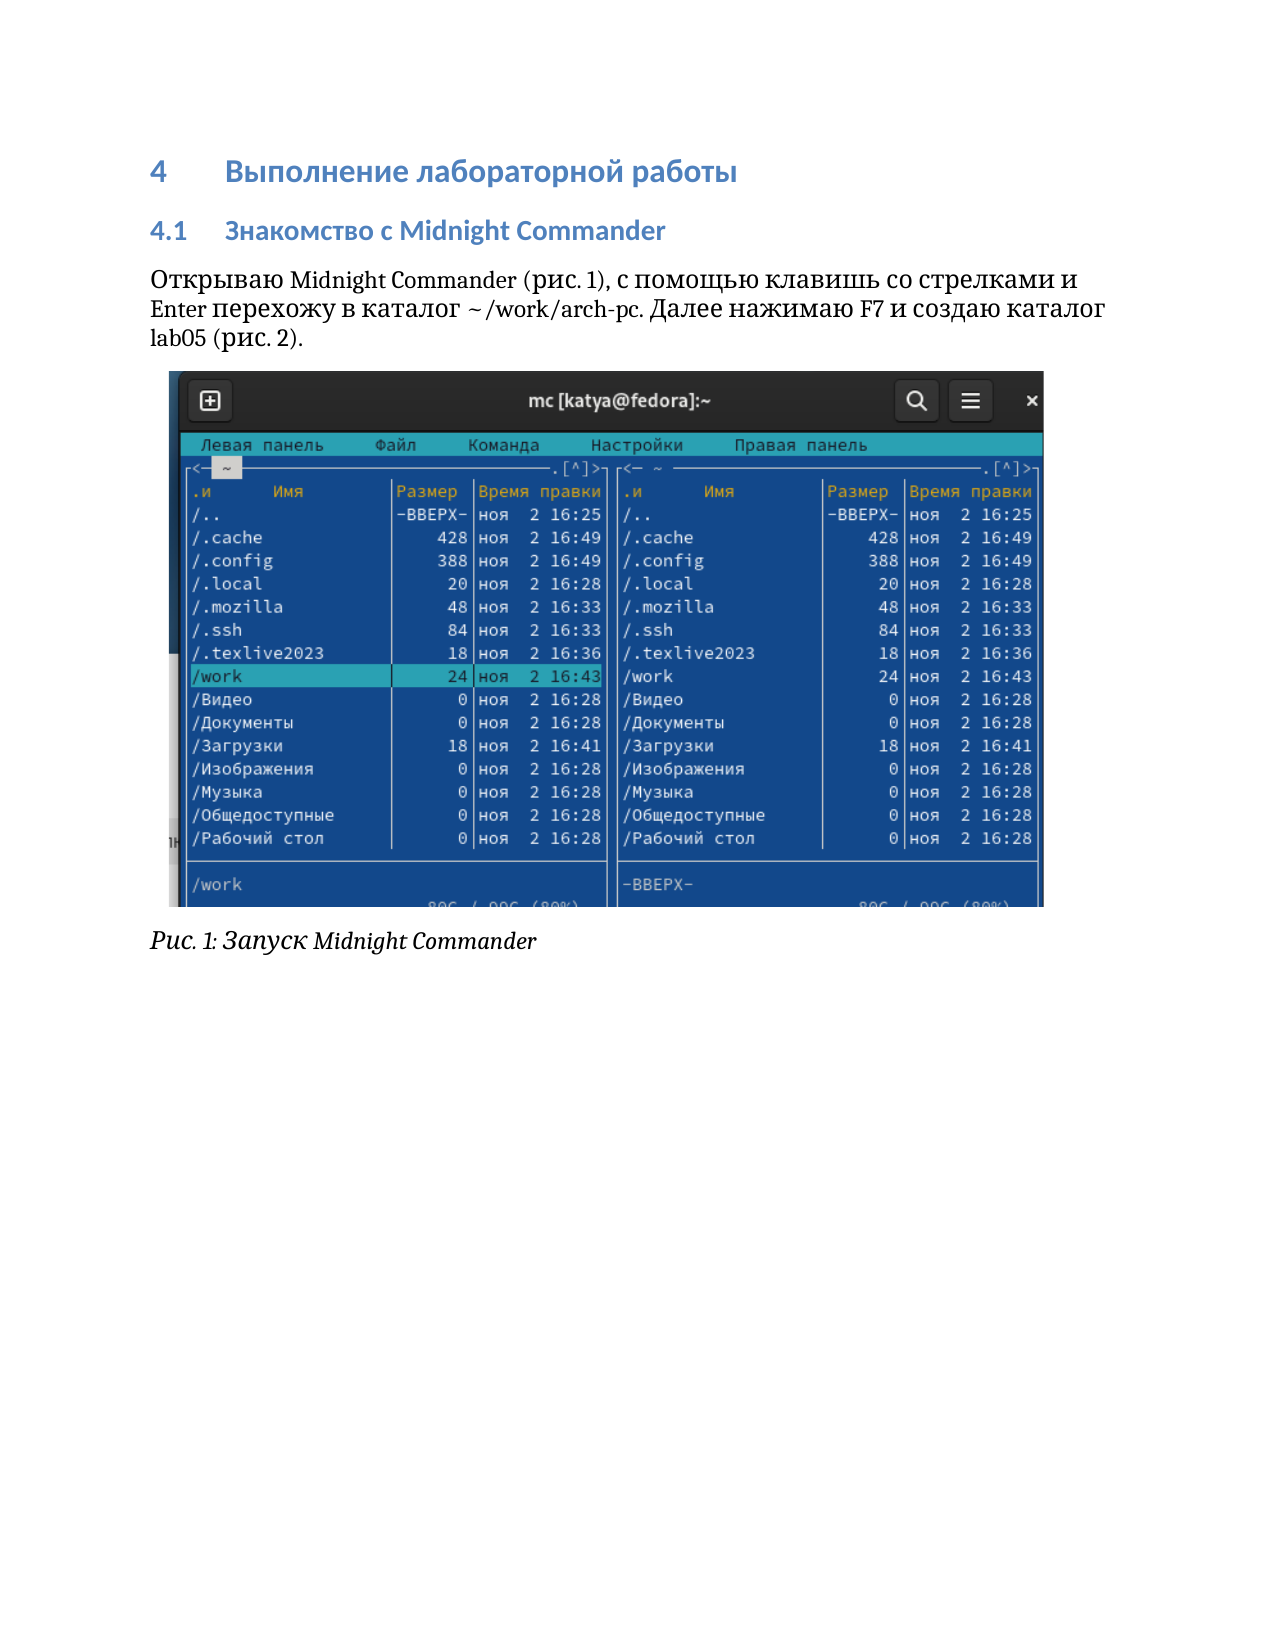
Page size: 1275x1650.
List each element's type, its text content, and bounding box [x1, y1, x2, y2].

subtitle 4.1 Знакомство с Midnight Commander [150, 212, 1125, 247]
text Рис. 1: Запуск Midnight Commander [150, 927, 1125, 956]
text Открываю Midnight Commander (рис. 1), с помощью клавишь со стрелками и Enter перехожу в каталог ~/work/arch-pc. Далее нажимаю F7 и создаю каталог lab05 (рис. 2). [150, 266, 1125, 352]
subtitle 4 Выполнение лабораторной работы [150, 150, 1125, 191]
picture [168, 371, 1044, 907]
